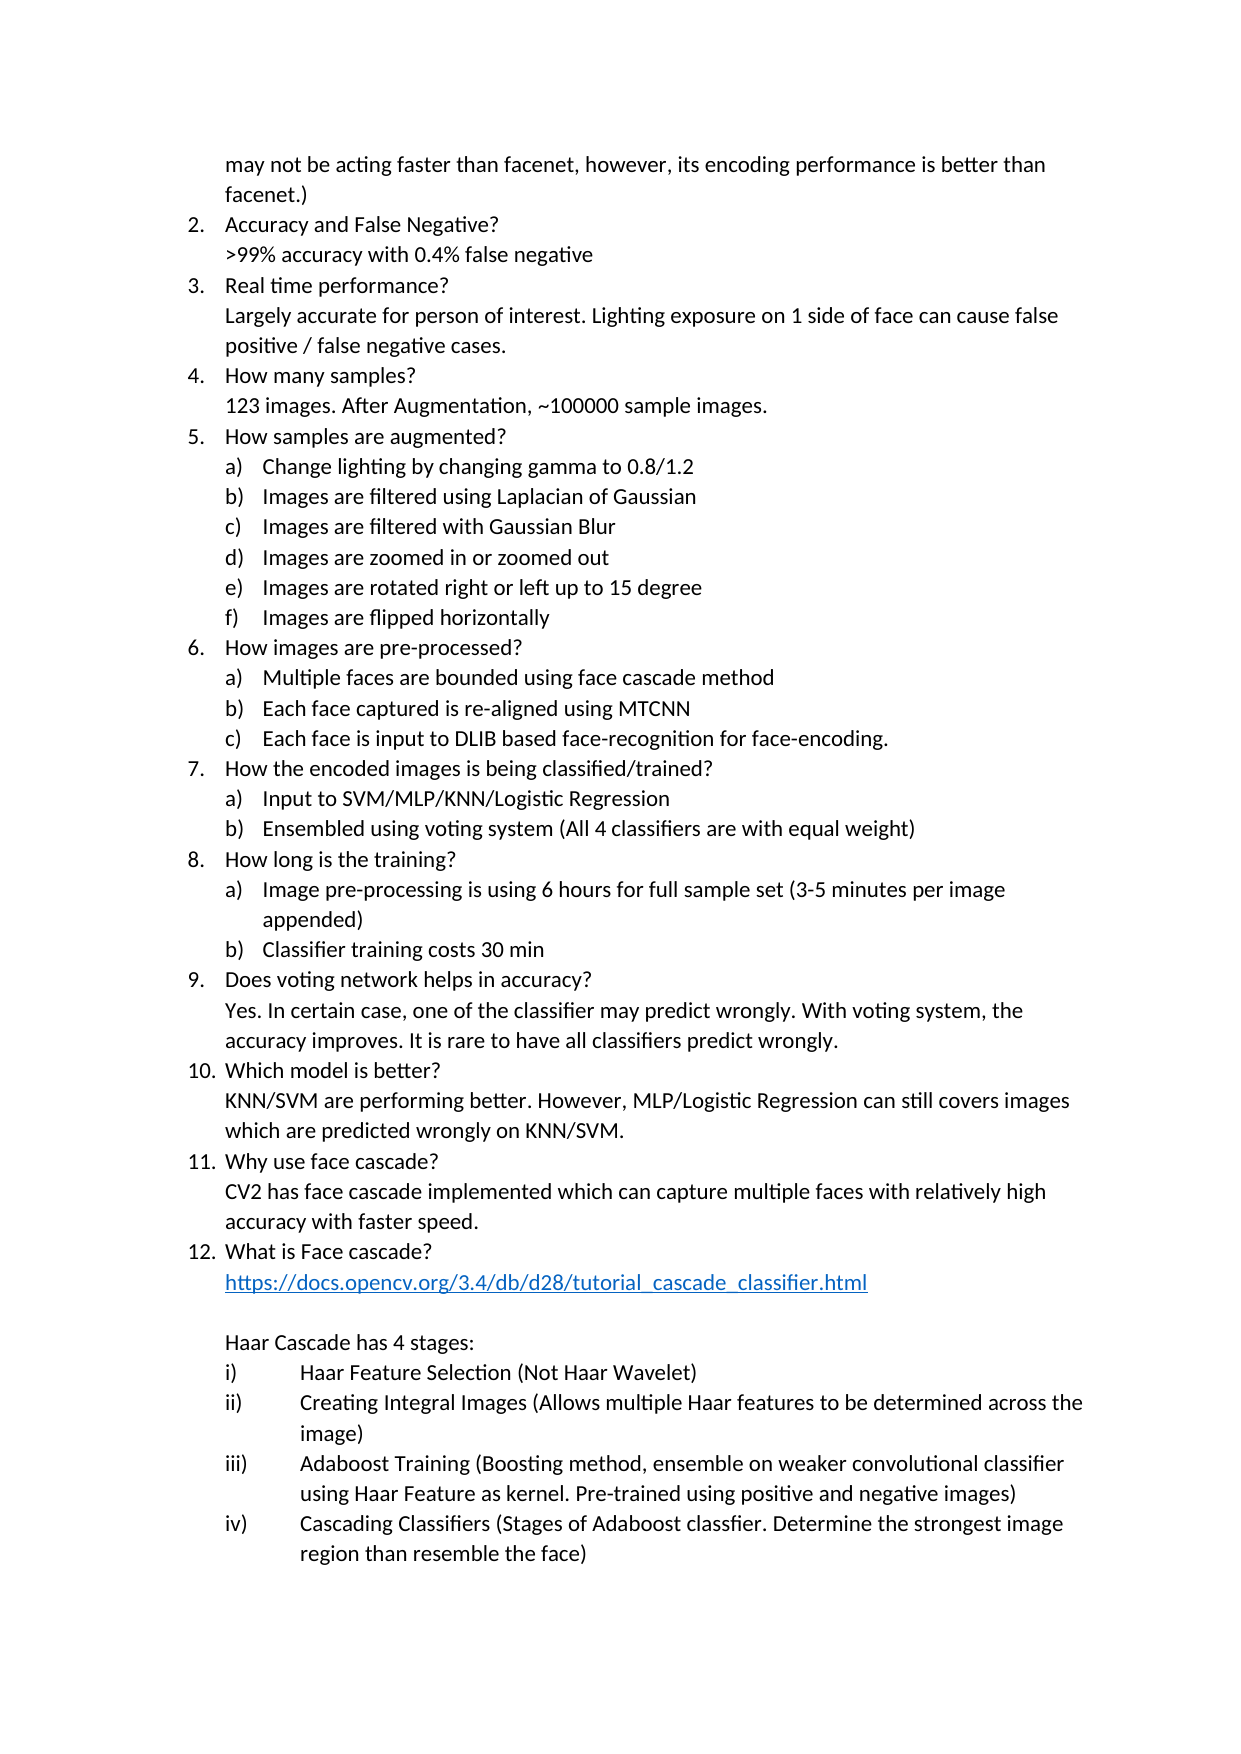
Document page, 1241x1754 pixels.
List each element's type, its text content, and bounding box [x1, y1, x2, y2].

list Adaboost Training (Boosting method, ensemble on weaker convolutional classifier using Haar Feature as kernel. Pre-trained using positive and negative images) [225, 1449, 1090, 1507]
list Largely accurate for person of interest. Lighting exposure on 1 side of face can cause false positive / false negative cases. [225, 301, 1090, 359]
list Images are zoomed in or zoomed out [225, 543, 1090, 571]
list Why use face cascade? [187, 1147, 1090, 1175]
list Yes. In certain case, one of the classifier may predict wrongly. With voting system, the accuracy improves. It is rare to have all classifiers predict wrongly. [225, 996, 1090, 1054]
list Classifier training costs 30 min [225, 935, 1090, 963]
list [225, 150, 1090, 208]
list https://docs.opencv.org/3.4/db/d28/tutorial_cascade_classifier.html [225, 1268, 1090, 1296]
list Ensembled using voting system (All 4 classifiers are with equal weight) [225, 814, 1090, 843]
list Creating Integral Images (Allows multiple Haar features to be determined across the image) [225, 1388, 1090, 1447]
list How samples are augmented? [187, 422, 1090, 450]
list How images are pre-processed? [187, 633, 1090, 661]
list Haar Feature Selection (Not Haar Wavelet) [225, 1358, 1090, 1386]
list >99% accuracy with 0.4% false negative [225, 241, 1090, 269]
list 123 images. After Augmentation, ~100000 sample images. [225, 392, 1090, 420]
list Real time performance? [187, 271, 1090, 299]
list Image pre-processing is using 6 hours for full sample set (3-5 minutes per image appended) [225, 875, 1090, 933]
list Cascading Classifiers (Stages of Adaboost classfier. Determine the strongest image region than resemble the face) [225, 1509, 1090, 1568]
list How the encoded images is being classified/trained? [187, 754, 1090, 782]
list Multiple faces are bounded using face cascade method [225, 663, 1090, 692]
list Images are flipped horizontally [225, 603, 1090, 631]
list Haar Cascade has 4 stages: [225, 1328, 1090, 1356]
list What is Face cascade? [187, 1237, 1090, 1266]
list Images are filtered using Laplacian of Gaussian [225, 482, 1090, 510]
list Does voting network helps in accuracy? [187, 966, 1090, 994]
list Change lighting by changing gamma to 0.8/1.2 [225, 452, 1090, 480]
list Input to SVM/MLP/KNN/Logistic Regression [225, 784, 1090, 812]
list Which model is better? [187, 1056, 1090, 1084]
list Each face captured is re-aligned using MTCNN [225, 694, 1090, 722]
list How many samples? [187, 361, 1090, 389]
list CV2 has face cascade implemented which can capture multiple faces with relatively high accuracy with faster speed. [225, 1177, 1090, 1235]
list KNN/SVM are performing better. However, MLP/Logistic Regression can still covers images which are predicted wrongly on KNN/SVM. [225, 1086, 1090, 1145]
list How long is the training? [187, 845, 1090, 873]
list Images are rotated right or left up to 15 degree [225, 573, 1090, 601]
list Accuracy and False Negative? [187, 210, 1090, 238]
list Images are filtered with Gaussian Blur [225, 512, 1090, 541]
list Each face is input to DLIB based face-recognition for face-encoding. [225, 724, 1090, 752]
